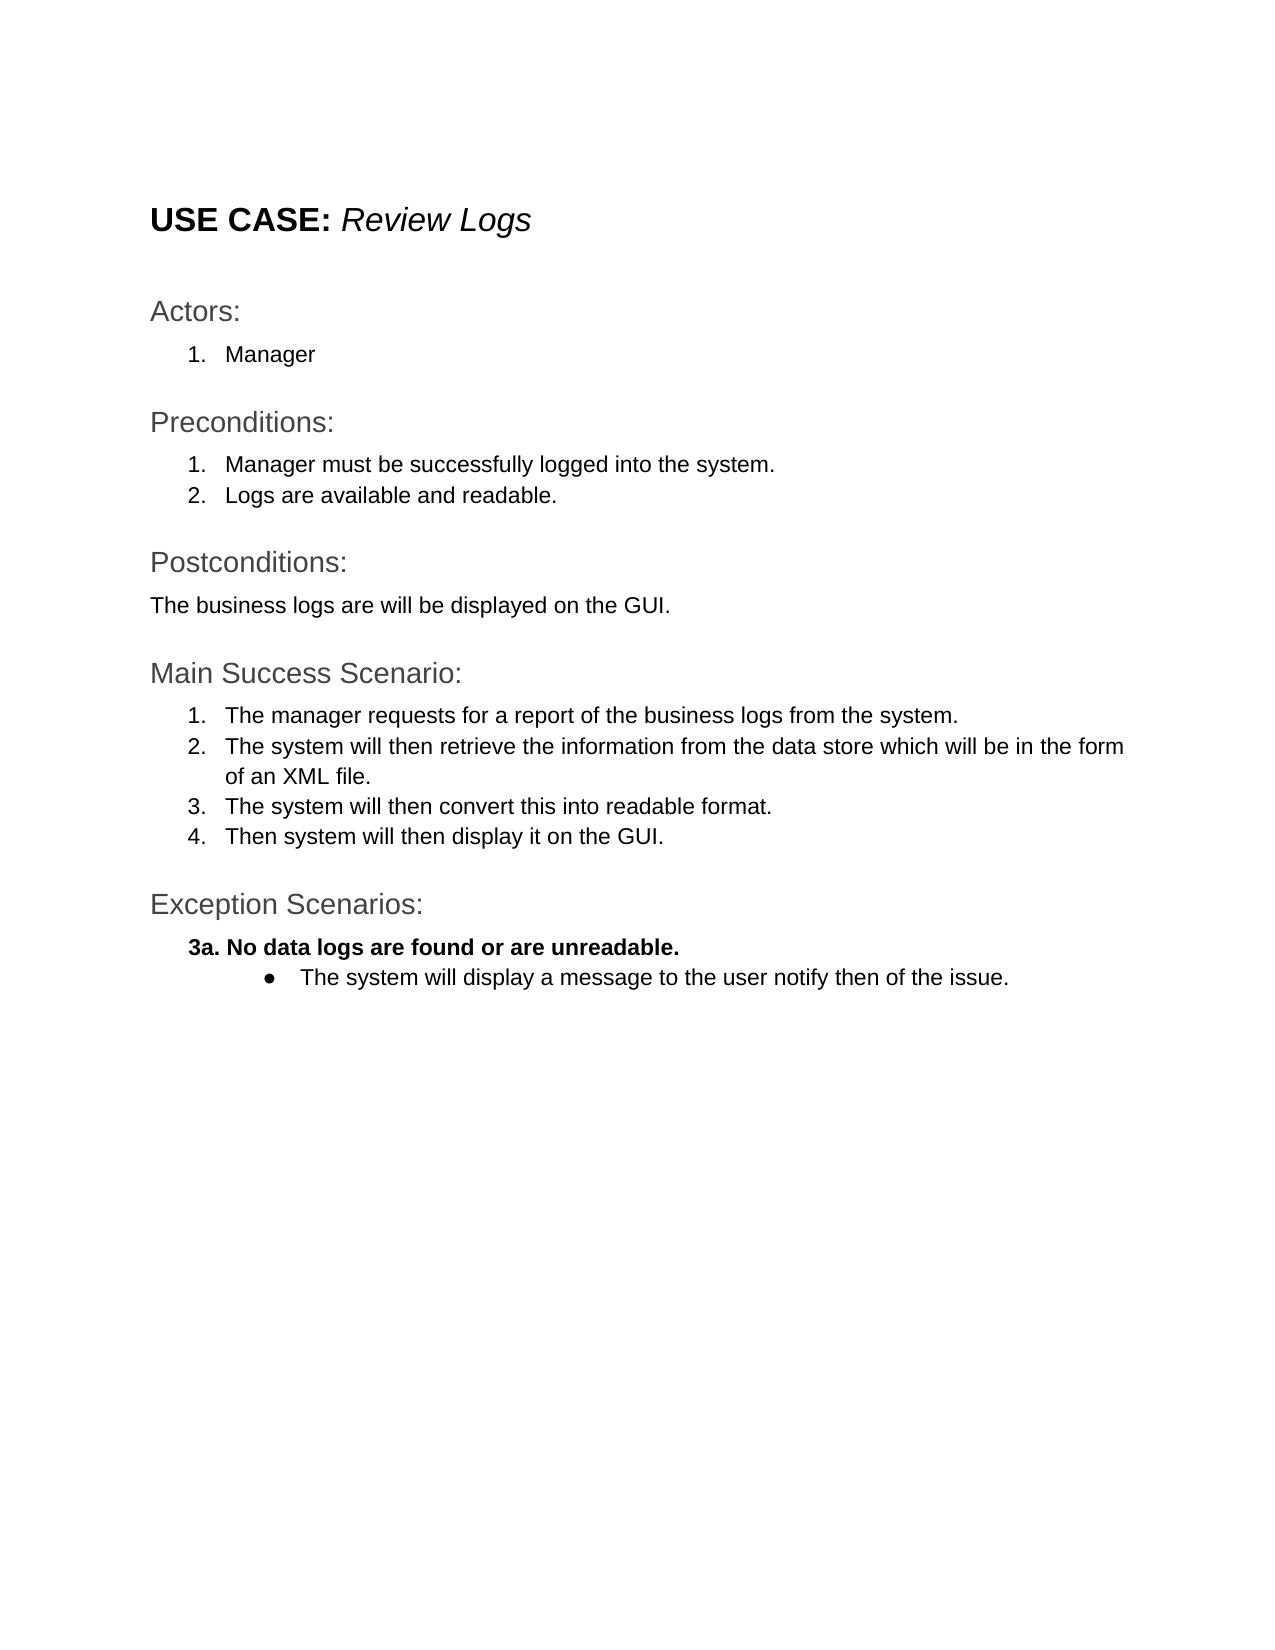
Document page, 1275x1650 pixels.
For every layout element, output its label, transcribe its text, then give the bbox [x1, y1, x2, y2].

text The business logs are will be displayed on the GUI. [150, 592, 1125, 618]
list Logs are available and readable. [187, 482, 1125, 508]
subtitle Actors: [150, 294, 1125, 328]
subtitle Exception Scenarios: [150, 887, 1125, 920]
subtitle Postconditions: [150, 545, 1125, 579]
list The manager requests for a report of the business logs from the system. [187, 702, 1125, 729]
subtitle Main Success Scenario: [150, 656, 1125, 689]
list Manager must be successfully logged into the system. [187, 451, 1125, 478]
list Then system will then display it on the GUI. [187, 823, 1125, 850]
list The system will display a message to the user notify then of the issue. [262, 964, 1125, 990]
subtitle Preconditions: [150, 404, 1125, 438]
subtitle USE CASE: Review Logs [150, 200, 1125, 238]
text 3a. No data logs are found or are unreadable. [150, 934, 1125, 960]
list The system will then convert this into readable format. [187, 793, 1125, 819]
list The system will then retrieve the information from the data store which will be in the form of an XML file. [187, 733, 1125, 789]
list Manager [187, 341, 1125, 367]
